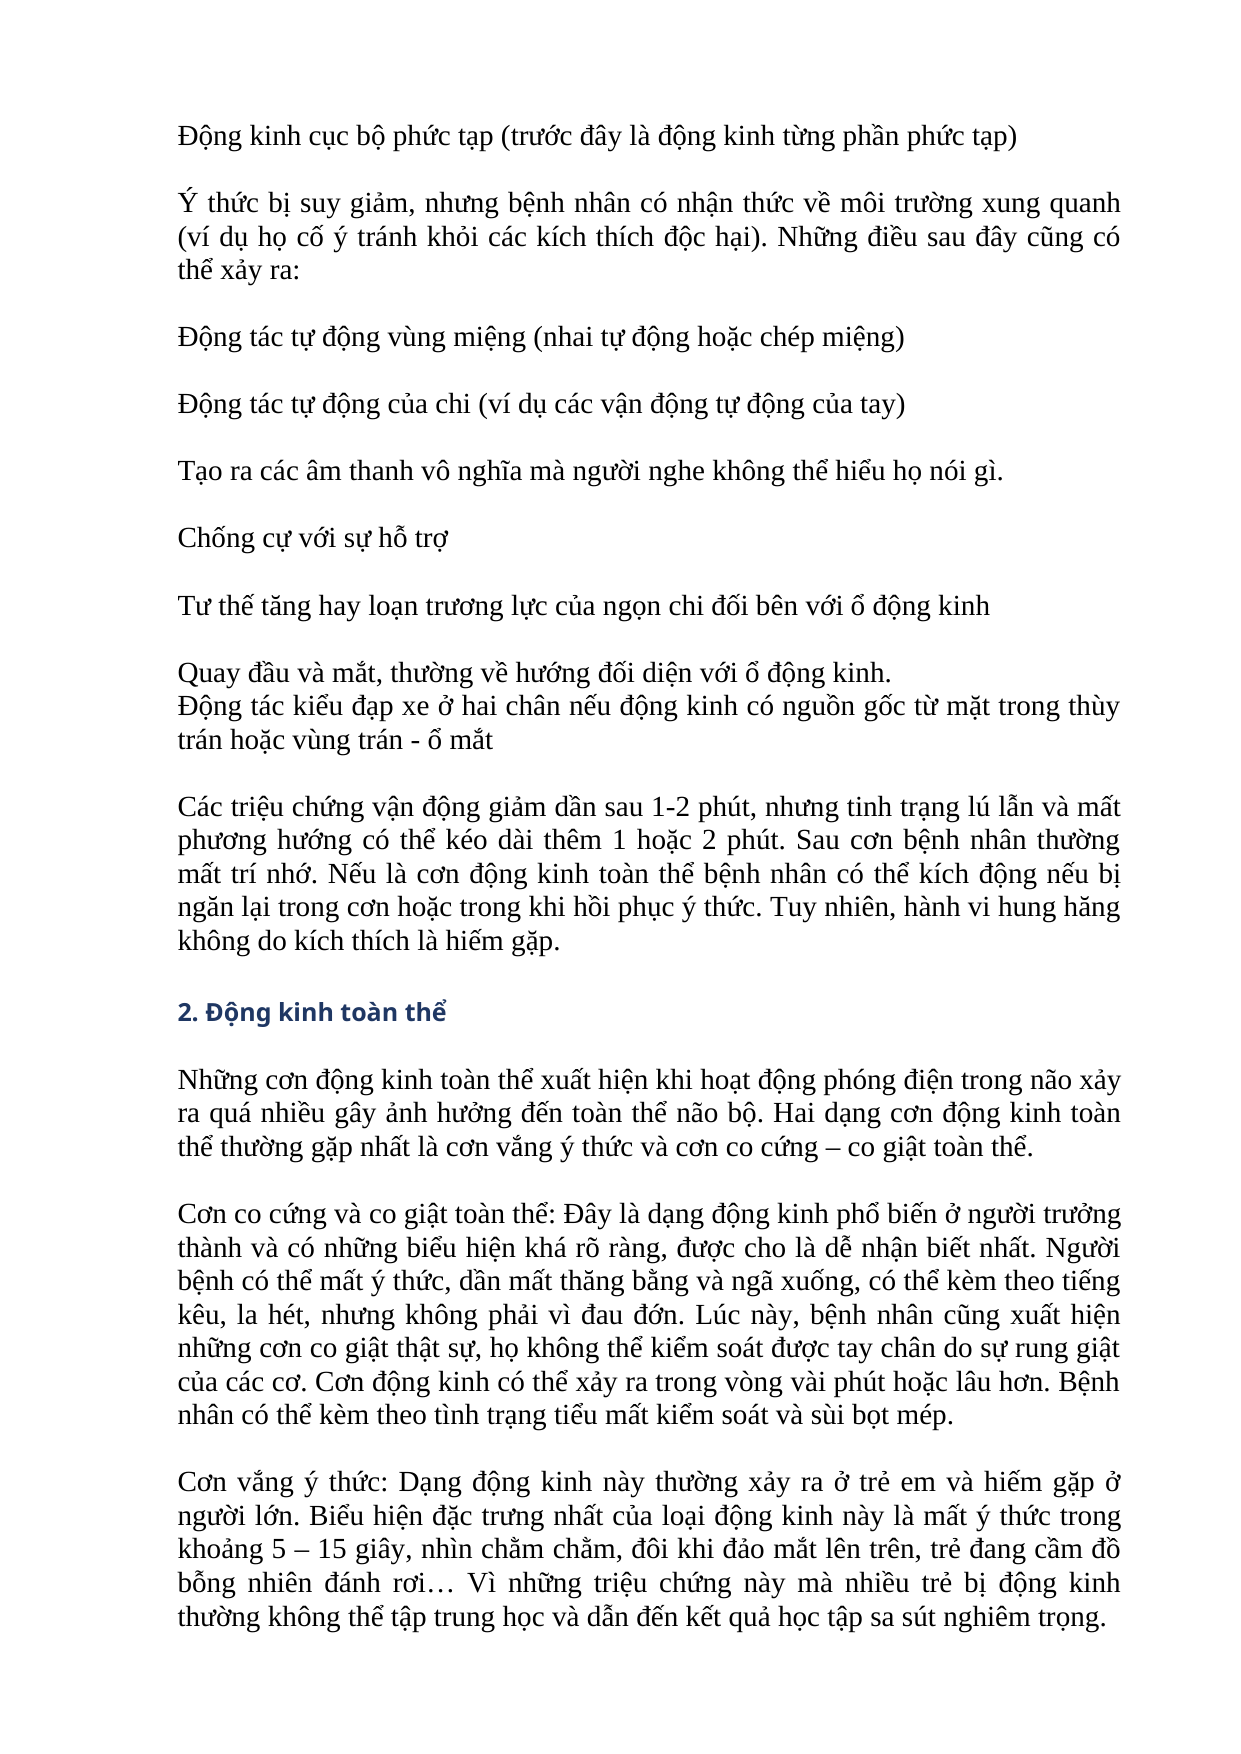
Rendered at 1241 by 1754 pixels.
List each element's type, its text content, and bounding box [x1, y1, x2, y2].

text Động tác tự động vùng miệng (nhai tự động hoặc chép miệng) [177, 319, 1122, 353]
text Các triệu chứng vận động giảm dần sau 1-2 phút, nhưng tinh trạng lú lẫn và mất phương hướng có thể kéo dài thêm 1 hoặc 2 phút. Sau cơn bệnh nhân thường mất trí nhớ. Nếu là cơn động kinh toàn thể bệnh nhân có thể kích động nếu bị ngăn lại trong cơn hoặc trong khi hồi phục ý thức. Tuy nhiên, hành vi hung hăng không do kích thích là hiếm gặp. [177, 789, 1122, 957]
text Cơn co cứng và co giật toàn thể: Đây là dạng động kinh phổ biến ở người trưởng thành và có những biểu hiện khá rõ ràng, được cho là dễ nhận biết nhất. Người bệnh có thể mất ý thức, dần mất thăng bằng và ngã xuống, có thể kèm theo tiếng kêu, la hét, nhưng không phải vì đau đớn. Lúc này, bệnh nhân cũng xuất hiện những cơn co giật thật sự, họ không thể kiểm soát được tay chân do sự rung giật của các cơ. Cơn động kinh có thể xảy ra trong vòng vài phút hoặc lâu hơn. Bệnh nhân có thể kèm theo tình trạng tiểu mất kiểm soát và sùi bọt mép. [177, 1196, 1122, 1431]
text Quay đầu và mắt, thường về hướng đối diện với ổ động kinh. [177, 655, 1122, 688]
text Tư thế tăng hay loạn trương lực của ngọn chi đối bên với ổ động kinh [177, 588, 1122, 621]
subtitle 2. Động kinh toàn thể [177, 994, 1122, 1028]
text Động tác tự động của chi (ví dụ các vận động tự động của tay) [177, 386, 1122, 420]
text Cơn vắng ý thức: Dạng động kinh này thường xảy ra ở trẻ em và hiếm gặp ở người lớn. Biểu hiện đặc trưng nhất của loại động kinh này là mất ý thức trong khoảng 5 – 15 giây, nhìn chằm chằm, đôi khi đảo mắt lên trên, trẻ đang cầm đồ bỗng nhiên đánh rơi… Vì những triệu chứng này mà nhiều trẻ bị động kinh thường không thể tập trung học và dẫn đến kết quả học tập sa sút nghiêm trọng. [177, 1464, 1122, 1632]
text Ý thức bị suy giảm, nhưng bệnh nhân có nhận thức về môi trường xung quanh (ví dụ họ cố ý tránh khỏi các kích thích độc hại). Những điều sau đây cũng có thể xảy ra: [177, 185, 1122, 286]
text Động tác kiểu đạp xe ở hai chân nếu động kinh có nguồn gốc từ mặt trong thùy trán hoặc vùng trán - ổ mắt [177, 688, 1122, 755]
text Chống cự với sự hỗ trợ [177, 521, 1122, 554]
text Động kinh cục bộ phức tạp (trước đây là động kinh từng phần phức tạp) [177, 118, 1122, 152]
text Những cơn động kinh toàn thể xuất hiện khi hoạt động phóng điện trong não xảy ra quá nhiều gây ảnh hưởng đến toàn thể não bộ. Hai dạng cơn động kinh toàn thể thường gặp nhất là cơn vắng ý thức và cơn co cứng – co giật toàn thể. [177, 1062, 1122, 1163]
text Tạo ra các âm thanh vô nghĩa mà người nghe không thể hiểu họ nói gì. [177, 453, 1122, 487]
